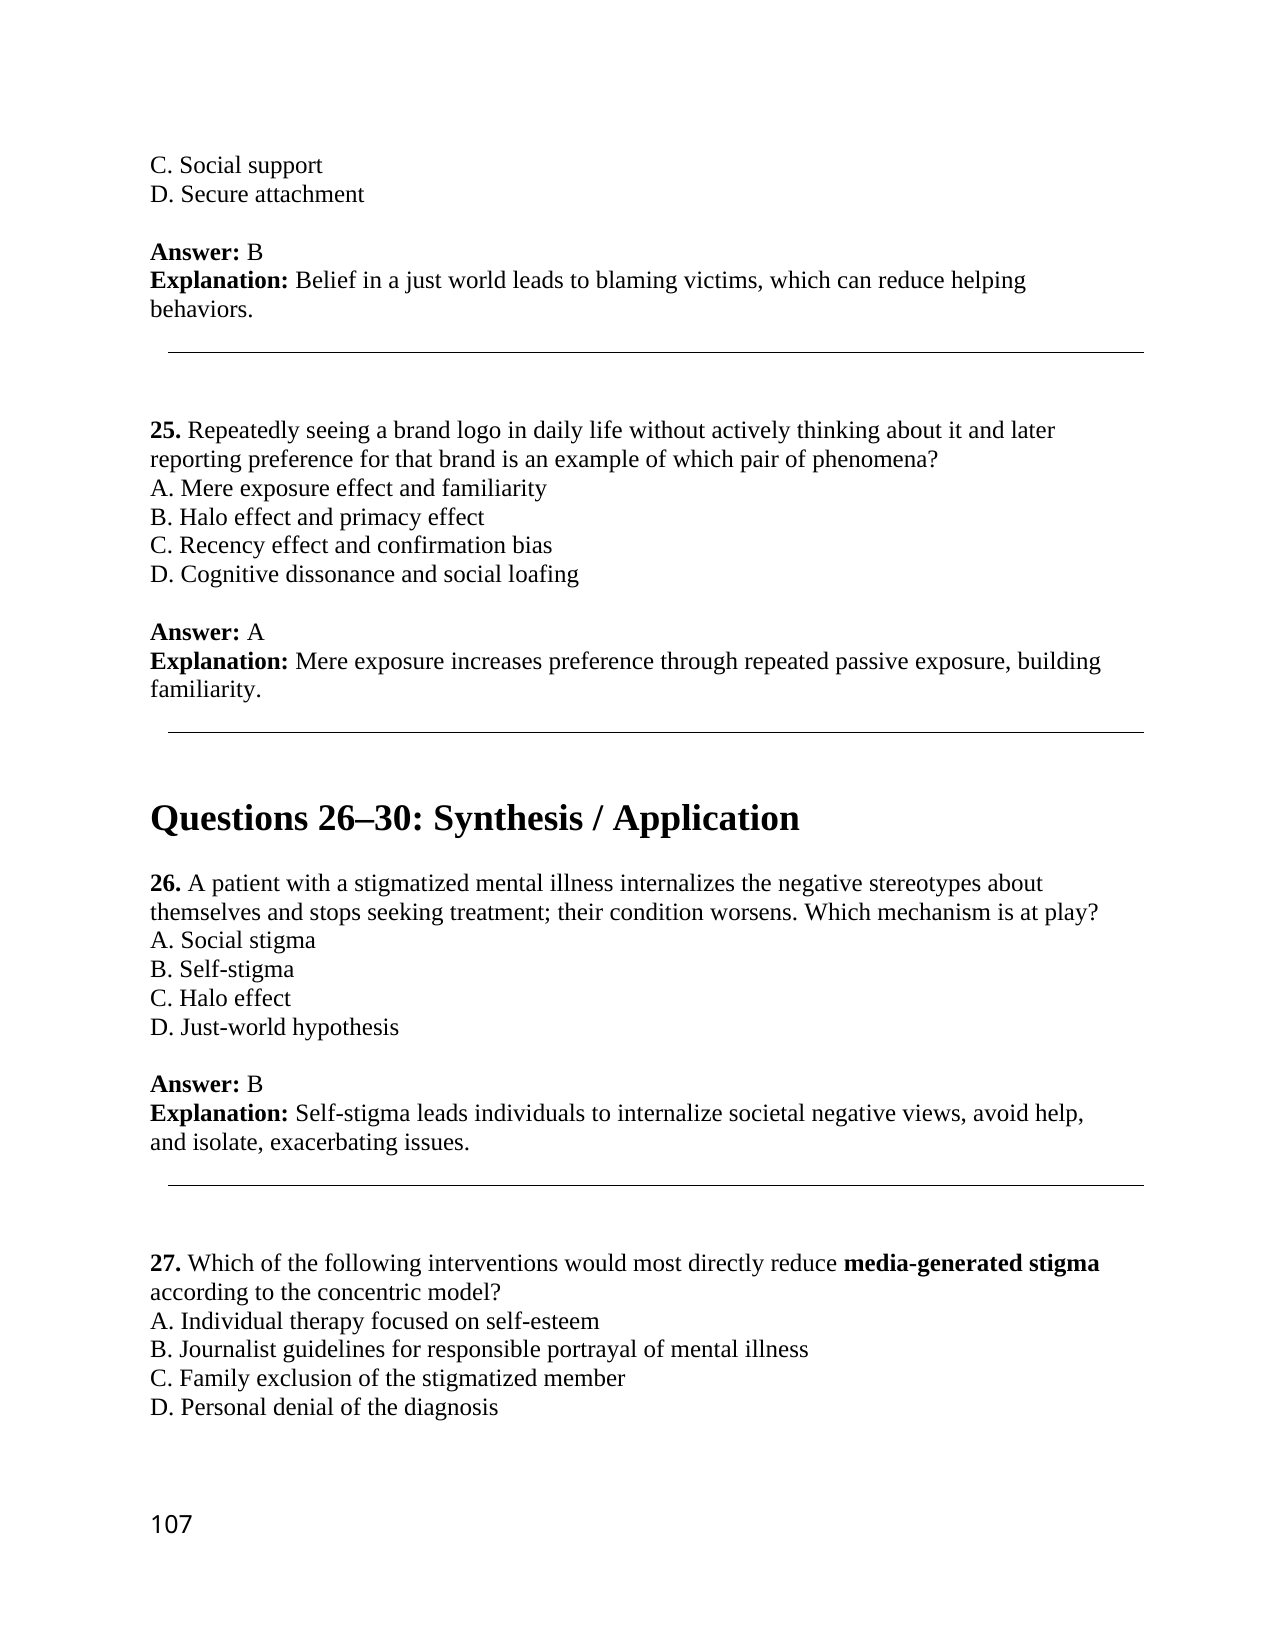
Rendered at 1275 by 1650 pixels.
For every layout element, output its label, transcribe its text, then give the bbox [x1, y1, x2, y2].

text 27. Which of the following interventions would most directly reduce media-generated stigma according to the concentric model? A. Individual therapy focused on self-esteem B. Journalist guidelines for responsible portrayal of mental illness C. Family exclusion of the stigmatized member D. Personal denial of the diagnosis [150, 1248, 1125, 1421]
text Answer: B Explanation: Self-stigma leads individuals to internalize societal negative views, avoid help, and isolate, exacerbating issues. [150, 1069, 1125, 1156]
text Answer: A Explanation: Mere exposure increases preference through repeated passive exposure, building familiarity. [150, 617, 1125, 703]
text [150, 150, 1125, 207]
text Answer: B Explanation: Belief in a just world leads to blaming victims, which can reduce helping behaviors. [150, 237, 1125, 323]
text 25. Repeatedly seeing a brand logo in daily life without actively thinking about it and later reporting preference for that brand is an example of which pair of phenomena? A. Mere exposure effect and familiarity B. Halo effect and primacy effect C. Recency effect and confirmation bias D. Cognitive dissonance and social loafing [150, 415, 1125, 588]
text 26. A patient with a stigmatized mental illness internalizes the negative stereotypes about themselves and stops seeking treatment; their condition worsens. Which mechanism is at play? A. Social stigma B. Self-stigma C. Halo effect D. Just-world hypothesis [150, 868, 1125, 1040]
text Questions 26–30: Synthesis / Application [150, 796, 1125, 839]
